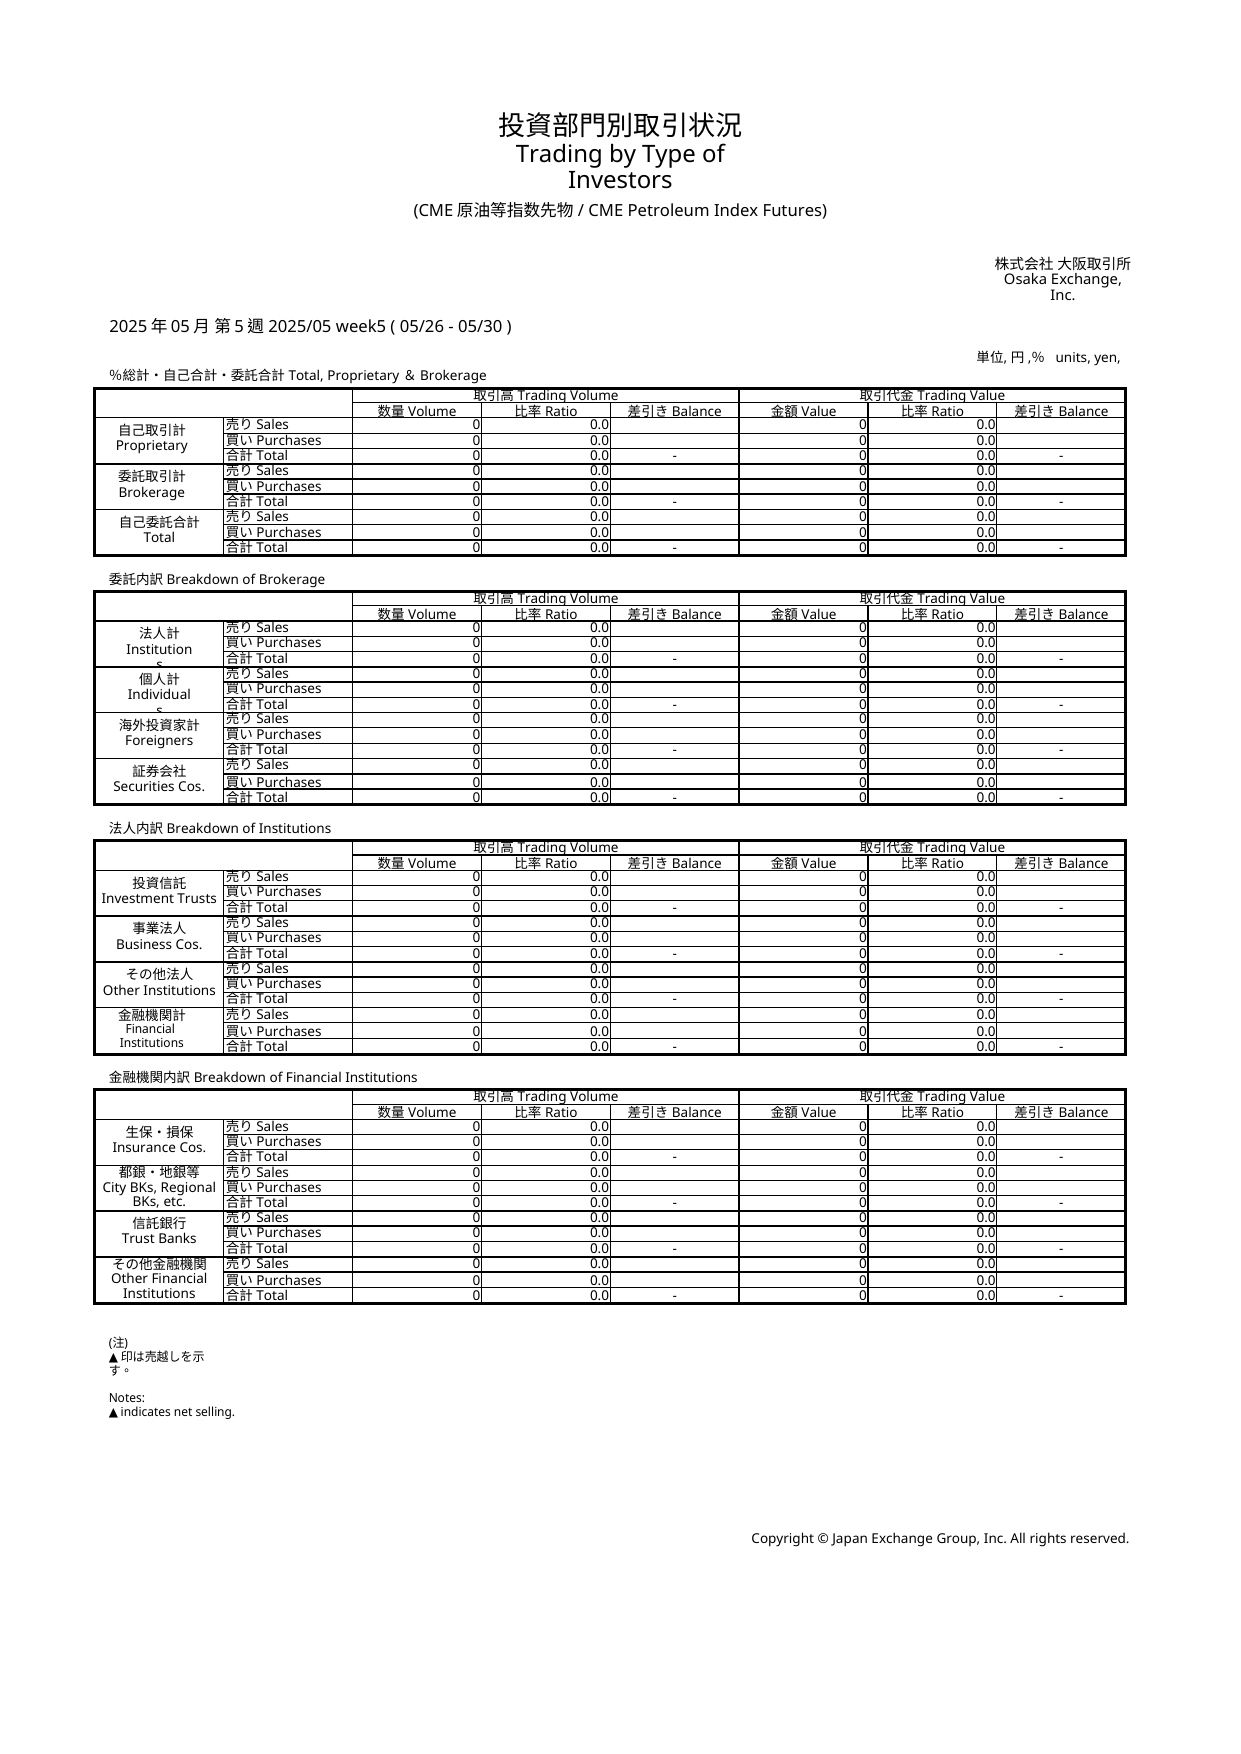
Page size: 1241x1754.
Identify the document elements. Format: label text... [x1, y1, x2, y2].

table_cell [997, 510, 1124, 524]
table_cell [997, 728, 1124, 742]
text Notes: ▲indicates net selling. [108, 1392, 236, 1419]
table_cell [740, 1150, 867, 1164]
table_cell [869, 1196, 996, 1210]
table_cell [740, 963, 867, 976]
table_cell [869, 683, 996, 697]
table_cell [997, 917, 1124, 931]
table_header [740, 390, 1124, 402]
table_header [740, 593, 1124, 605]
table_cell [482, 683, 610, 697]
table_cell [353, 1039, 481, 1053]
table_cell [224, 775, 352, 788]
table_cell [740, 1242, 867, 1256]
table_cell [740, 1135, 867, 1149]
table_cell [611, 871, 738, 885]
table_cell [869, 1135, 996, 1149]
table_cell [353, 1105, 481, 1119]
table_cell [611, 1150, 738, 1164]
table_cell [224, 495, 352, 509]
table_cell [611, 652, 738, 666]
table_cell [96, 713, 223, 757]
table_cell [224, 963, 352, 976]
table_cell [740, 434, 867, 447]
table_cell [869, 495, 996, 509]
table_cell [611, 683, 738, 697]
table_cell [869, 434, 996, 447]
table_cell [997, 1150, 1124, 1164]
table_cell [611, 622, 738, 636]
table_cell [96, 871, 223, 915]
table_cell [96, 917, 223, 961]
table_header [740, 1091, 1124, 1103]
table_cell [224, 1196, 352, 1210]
text (CME原油等指数先物 / CME Petroleum Index Futures) [104, 203, 1136, 220]
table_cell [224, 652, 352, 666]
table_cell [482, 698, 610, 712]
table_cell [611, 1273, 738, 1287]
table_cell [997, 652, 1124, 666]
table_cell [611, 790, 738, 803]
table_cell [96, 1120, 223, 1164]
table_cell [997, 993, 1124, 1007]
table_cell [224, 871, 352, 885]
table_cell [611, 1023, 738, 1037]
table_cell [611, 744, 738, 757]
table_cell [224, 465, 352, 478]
text 法人内訳 Breakdown of Institutions [109, 823, 1136, 836]
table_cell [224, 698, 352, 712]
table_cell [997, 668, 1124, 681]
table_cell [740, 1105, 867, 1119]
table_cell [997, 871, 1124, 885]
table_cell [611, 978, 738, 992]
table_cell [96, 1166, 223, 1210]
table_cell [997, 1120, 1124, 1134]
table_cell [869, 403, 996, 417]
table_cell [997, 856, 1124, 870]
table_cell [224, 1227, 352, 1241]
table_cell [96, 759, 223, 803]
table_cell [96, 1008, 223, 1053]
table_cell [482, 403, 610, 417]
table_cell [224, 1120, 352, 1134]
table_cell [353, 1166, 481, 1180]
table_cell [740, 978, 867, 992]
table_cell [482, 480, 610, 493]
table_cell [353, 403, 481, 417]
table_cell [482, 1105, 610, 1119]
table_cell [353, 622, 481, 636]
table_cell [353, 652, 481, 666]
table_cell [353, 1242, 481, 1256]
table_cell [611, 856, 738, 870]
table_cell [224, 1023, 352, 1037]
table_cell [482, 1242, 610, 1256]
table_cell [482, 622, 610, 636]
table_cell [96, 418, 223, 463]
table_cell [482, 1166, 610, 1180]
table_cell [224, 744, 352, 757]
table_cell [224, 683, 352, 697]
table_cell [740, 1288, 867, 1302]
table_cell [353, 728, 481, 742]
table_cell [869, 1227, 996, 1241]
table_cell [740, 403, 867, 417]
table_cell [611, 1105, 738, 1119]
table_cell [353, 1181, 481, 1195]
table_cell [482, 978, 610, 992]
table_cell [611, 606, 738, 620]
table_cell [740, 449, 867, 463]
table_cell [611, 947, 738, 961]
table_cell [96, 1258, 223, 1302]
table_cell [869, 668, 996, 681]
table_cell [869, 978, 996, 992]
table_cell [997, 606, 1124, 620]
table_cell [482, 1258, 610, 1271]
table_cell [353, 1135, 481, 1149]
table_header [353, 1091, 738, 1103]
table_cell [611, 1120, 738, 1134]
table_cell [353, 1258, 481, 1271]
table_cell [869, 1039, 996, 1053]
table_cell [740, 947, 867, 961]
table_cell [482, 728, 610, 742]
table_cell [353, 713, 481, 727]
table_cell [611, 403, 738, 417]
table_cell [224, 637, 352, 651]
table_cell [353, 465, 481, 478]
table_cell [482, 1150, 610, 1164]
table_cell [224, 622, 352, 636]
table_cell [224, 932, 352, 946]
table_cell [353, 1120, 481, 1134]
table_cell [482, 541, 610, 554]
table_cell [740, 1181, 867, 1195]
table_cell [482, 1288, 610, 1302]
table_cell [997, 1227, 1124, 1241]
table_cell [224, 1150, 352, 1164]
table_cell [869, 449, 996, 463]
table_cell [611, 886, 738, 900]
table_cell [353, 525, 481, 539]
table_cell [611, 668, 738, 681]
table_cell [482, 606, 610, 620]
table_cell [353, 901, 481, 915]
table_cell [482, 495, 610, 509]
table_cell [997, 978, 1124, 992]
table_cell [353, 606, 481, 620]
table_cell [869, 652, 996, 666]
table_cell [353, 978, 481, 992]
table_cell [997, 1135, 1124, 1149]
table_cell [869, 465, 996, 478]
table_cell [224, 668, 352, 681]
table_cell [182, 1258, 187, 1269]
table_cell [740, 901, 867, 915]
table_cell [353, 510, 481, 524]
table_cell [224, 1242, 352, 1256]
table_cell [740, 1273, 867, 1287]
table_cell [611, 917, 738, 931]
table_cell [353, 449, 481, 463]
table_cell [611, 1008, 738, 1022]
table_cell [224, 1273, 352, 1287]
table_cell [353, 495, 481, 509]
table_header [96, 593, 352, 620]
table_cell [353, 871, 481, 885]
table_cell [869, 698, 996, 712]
text 2025年05月 第5週 2025/05 week5 ( 05/26 - 05/30 ) [109, 319, 1136, 336]
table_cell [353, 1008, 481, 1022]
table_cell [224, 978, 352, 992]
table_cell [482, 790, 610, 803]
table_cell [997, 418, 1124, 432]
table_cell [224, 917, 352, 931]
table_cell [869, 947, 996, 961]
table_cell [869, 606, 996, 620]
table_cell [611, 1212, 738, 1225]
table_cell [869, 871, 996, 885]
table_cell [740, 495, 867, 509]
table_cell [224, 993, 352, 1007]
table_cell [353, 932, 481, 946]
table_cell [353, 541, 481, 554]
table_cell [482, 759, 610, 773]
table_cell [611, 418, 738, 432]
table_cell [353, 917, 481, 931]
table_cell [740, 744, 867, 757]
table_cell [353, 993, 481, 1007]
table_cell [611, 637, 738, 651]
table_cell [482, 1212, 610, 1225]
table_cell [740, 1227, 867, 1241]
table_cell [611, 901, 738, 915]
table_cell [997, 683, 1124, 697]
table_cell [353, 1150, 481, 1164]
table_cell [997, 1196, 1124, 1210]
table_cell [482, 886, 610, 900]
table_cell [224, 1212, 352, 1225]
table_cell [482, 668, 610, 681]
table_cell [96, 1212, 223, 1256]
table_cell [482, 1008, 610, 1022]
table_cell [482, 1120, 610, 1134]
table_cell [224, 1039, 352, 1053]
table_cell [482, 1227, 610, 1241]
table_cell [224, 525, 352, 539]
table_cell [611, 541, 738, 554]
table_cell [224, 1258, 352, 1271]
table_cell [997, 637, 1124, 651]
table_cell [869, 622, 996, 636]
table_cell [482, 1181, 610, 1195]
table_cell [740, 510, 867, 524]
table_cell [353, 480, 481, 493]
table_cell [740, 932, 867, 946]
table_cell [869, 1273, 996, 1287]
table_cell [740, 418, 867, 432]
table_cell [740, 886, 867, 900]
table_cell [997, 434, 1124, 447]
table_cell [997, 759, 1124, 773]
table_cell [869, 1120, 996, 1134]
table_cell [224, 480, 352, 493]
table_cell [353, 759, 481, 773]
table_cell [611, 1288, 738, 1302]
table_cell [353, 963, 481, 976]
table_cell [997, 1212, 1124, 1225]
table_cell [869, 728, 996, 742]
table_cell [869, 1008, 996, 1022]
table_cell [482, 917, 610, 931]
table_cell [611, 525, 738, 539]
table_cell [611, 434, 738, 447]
text (注) ▲印は売越しを示す。 [108, 1337, 221, 1378]
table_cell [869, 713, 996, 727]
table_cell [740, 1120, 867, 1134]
text Copyright © Japan Exchange Group, Inc. All rights reserved. [104, 1533, 1129, 1547]
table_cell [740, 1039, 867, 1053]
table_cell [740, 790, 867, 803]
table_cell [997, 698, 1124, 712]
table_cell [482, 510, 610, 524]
text 投資部門別取引状況 Trading by Type of Investors [464, 114, 776, 194]
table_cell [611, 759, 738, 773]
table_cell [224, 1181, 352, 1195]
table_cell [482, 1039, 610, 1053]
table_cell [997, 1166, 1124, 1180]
text 単位, 円 ,％ units, yen, ％総計・自己合計・委託合計 Total, Proprietary ＆ Brokerage [109, 349, 1136, 384]
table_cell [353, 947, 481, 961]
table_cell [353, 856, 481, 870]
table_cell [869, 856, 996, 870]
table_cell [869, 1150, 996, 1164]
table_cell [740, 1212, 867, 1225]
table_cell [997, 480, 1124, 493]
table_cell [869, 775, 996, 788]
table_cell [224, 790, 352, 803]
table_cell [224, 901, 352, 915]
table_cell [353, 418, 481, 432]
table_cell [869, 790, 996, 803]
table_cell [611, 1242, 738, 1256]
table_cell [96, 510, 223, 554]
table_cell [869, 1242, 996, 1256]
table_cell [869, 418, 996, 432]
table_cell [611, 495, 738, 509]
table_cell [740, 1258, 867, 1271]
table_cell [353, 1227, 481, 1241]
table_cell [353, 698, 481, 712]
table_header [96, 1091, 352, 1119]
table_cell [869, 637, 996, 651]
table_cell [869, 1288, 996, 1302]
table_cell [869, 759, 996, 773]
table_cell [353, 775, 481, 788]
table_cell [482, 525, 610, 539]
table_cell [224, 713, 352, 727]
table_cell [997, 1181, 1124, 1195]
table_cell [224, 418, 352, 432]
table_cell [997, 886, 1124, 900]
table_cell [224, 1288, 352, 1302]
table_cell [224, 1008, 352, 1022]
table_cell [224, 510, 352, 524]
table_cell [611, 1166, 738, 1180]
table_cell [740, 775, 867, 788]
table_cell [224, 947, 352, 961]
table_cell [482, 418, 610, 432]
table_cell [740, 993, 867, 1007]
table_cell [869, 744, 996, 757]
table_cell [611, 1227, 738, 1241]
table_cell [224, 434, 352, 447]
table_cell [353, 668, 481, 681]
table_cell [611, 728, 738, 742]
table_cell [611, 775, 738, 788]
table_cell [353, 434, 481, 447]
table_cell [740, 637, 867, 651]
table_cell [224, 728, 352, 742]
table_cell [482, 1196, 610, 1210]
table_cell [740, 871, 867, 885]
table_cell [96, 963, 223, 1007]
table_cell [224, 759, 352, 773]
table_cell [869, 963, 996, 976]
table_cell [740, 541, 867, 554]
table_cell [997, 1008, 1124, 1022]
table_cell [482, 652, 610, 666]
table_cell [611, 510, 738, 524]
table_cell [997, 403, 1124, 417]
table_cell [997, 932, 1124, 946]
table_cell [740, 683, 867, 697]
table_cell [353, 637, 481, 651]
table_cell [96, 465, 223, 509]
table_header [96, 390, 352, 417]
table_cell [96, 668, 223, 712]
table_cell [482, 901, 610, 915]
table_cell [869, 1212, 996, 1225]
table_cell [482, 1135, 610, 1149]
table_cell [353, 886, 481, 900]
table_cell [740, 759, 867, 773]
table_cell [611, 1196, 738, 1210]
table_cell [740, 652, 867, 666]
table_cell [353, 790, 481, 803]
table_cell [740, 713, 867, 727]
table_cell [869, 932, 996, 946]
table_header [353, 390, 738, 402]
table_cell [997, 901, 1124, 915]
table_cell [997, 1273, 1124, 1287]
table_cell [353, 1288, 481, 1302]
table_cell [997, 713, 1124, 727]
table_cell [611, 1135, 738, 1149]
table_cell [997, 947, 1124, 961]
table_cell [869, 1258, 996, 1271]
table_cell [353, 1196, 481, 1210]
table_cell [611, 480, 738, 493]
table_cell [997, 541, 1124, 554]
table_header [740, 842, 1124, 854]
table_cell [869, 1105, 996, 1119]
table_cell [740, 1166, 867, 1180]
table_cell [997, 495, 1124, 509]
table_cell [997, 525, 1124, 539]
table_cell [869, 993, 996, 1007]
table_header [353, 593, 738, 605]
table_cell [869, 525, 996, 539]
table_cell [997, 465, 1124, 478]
text 金融機関内訳 Breakdown of Financial Institutions [109, 1072, 1136, 1085]
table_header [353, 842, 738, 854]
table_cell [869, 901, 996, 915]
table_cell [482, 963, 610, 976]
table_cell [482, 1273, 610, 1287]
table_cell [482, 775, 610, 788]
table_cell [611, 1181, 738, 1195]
text 株式会社 大阪取引所 Osaka Exchange, Inc. [989, 257, 1136, 303]
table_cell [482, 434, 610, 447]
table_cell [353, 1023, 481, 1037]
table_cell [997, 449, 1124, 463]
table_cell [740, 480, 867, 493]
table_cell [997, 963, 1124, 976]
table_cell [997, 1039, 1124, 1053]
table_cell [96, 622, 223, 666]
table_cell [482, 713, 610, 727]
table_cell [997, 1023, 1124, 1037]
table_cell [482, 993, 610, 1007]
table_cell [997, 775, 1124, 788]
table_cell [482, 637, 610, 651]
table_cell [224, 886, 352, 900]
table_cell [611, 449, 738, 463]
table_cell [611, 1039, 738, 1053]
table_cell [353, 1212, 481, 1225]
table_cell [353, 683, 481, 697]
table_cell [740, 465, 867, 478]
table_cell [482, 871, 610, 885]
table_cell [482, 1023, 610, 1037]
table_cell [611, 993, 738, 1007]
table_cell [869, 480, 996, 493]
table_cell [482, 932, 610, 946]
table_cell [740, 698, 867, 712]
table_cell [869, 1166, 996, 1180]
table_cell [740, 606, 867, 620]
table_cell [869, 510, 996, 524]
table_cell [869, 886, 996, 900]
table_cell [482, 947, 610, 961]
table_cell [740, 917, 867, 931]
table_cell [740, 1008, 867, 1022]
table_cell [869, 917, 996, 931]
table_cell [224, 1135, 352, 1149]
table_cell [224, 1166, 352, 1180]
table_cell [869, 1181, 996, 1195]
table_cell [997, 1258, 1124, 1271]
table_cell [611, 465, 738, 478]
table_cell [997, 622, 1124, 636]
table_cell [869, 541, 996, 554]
text 委託内訳 Breakdown of Brokerage [109, 573, 1136, 587]
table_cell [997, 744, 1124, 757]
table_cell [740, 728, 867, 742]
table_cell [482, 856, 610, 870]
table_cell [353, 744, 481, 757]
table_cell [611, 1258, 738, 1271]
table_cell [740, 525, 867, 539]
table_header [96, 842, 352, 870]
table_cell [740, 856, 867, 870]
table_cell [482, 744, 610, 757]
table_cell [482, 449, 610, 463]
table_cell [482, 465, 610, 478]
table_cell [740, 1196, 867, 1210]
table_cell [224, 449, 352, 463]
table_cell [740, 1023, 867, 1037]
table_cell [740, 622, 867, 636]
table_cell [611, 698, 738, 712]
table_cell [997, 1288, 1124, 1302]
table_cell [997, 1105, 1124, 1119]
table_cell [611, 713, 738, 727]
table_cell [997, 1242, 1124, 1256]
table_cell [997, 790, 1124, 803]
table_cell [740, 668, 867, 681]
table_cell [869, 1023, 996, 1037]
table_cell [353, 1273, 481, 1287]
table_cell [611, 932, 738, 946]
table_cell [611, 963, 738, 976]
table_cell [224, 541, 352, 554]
